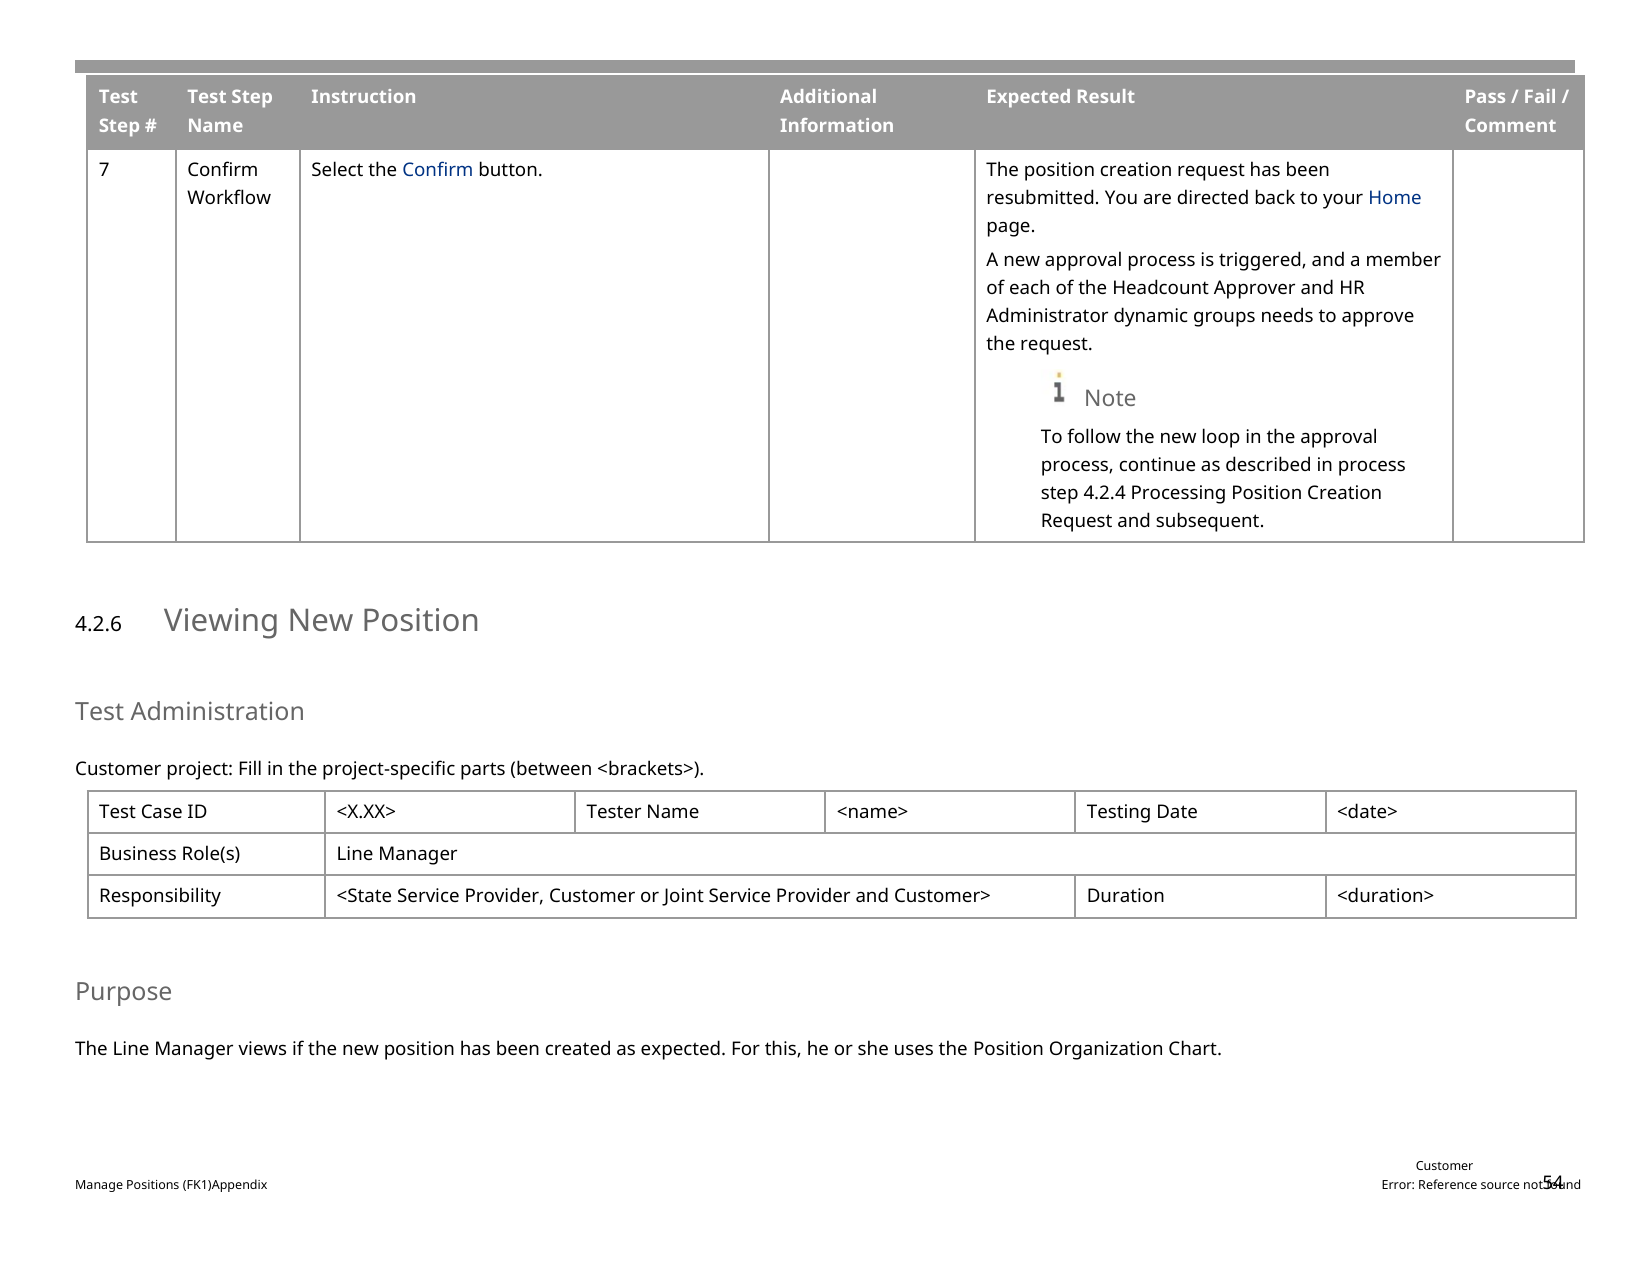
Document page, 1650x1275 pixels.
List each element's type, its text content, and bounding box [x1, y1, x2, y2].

title Purpose [75, 977, 1575, 1006]
table_cell [1454, 150, 1583, 541]
table_cell Select the Confirm button. [301, 150, 768, 541]
title Test Administration [75, 697, 1575, 727]
table_cell Responsibility [89, 876, 324, 917]
subtitle Viewing New Position [75, 602, 1575, 639]
text The Line Manager views if the new position has been created as expected. For this, he or she uses the Position Organization Chart. [75, 1035, 1575, 1061]
table_header Tester Name [576, 792, 824, 832]
picture [1040, 369, 1079, 407]
table_header Additional Information [770, 77, 974, 148]
table_cell The position creation request has been resubmitted. You are directed back to your Home page. A new approval process is triggered, and a member of each of the Headcount Approver and HR Administrator dynamic groups needs to approve the request. Note To follow the new loop in the approval process, continue as described in process step 4.2.4 Processing Position Creation Request and subsequent. [976, 150, 1452, 541]
table_cell Line Manager [326, 834, 1575, 874]
text Customer project: Fill in the project-specific parts (between <brackets>). [75, 756, 1575, 781]
table_header <name> [826, 792, 1074, 832]
table_cell <duration> [1327, 876, 1575, 917]
table_header <date> [1327, 792, 1575, 832]
table_header Expected Result [976, 77, 1452, 148]
table_cell Duration [1076, 876, 1325, 917]
table_cell Confirm Workflow [177, 150, 299, 541]
table_header <X.XX> [326, 792, 574, 832]
table_cell <State Service Provider, Customer or Joint Service Provider and Customer> [326, 876, 1074, 917]
table_cell 7 [88, 150, 175, 541]
table_header Instruction [301, 77, 768, 148]
table_cell [770, 150, 974, 541]
table_cell Business Role(s) [89, 834, 324, 874]
table_header Test Step # [88, 77, 175, 148]
table_header Test Case ID [89, 792, 324, 832]
table_header Test Step Name [177, 77, 299, 148]
table_header Testing Date [1076, 792, 1325, 832]
table_header Pass / Fail / Comment [1454, 77, 1583, 148]
